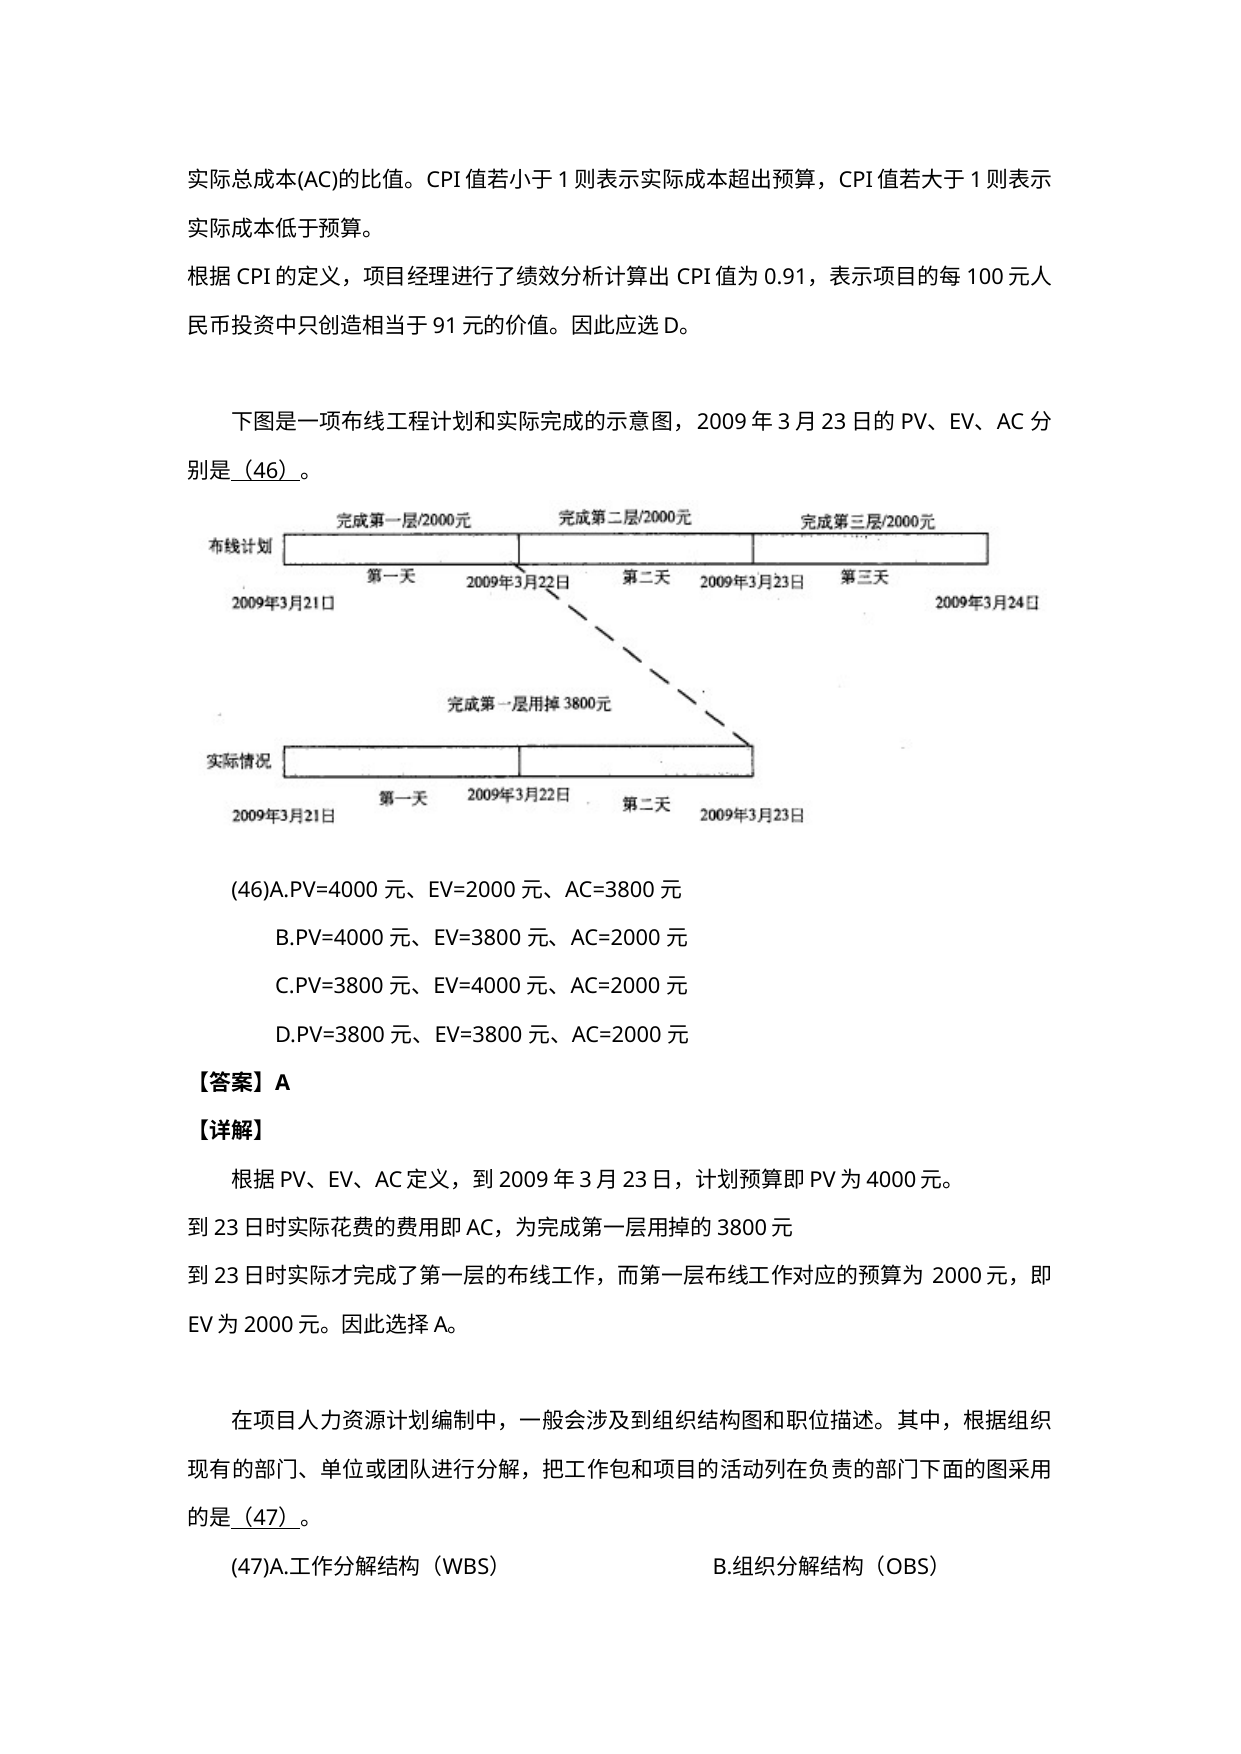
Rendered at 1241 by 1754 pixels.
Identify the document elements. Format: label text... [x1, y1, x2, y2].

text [187, 162, 1053, 243]
text C.PV=3800 元、EV=4000 元、AC=2000 元 [187, 968, 1053, 1001]
text 根据PV、EV、AC定义，到2009年3月23日，计划预算即PV为4000元。 [187, 1161, 1053, 1194]
text 在项目人力资源计划编制中，一般会涉及到组织结构图和职位描述。其中，根据组织现有的部门、单位或团队进行分解，把工作包和项目的活动列在负责的部门下面的图采用的是（47）。 [187, 1403, 1053, 1533]
text 下图是一项布线工程计划和实际完成的示意图，2009年3月23日的 PV、EV、AC 分别是（46）。 [187, 403, 1053, 485]
text D.PV=3800 元、EV=3800 元、AC=2000 元 [187, 1016, 1053, 1049]
text B.PV=4000 元、EV=3800 元、AC=2000 元 [231, 920, 1053, 952]
text (47)A.工作分解结构（WBS） B.组织分解结构（OBS） [187, 1548, 1053, 1581]
picture [187, 500, 1047, 832]
text 根据CPI的定义，项目经理进行了绩效分析计算出CPI值为0.91，表示项目的每100元人民币投资中只创造相当于91元的价值。因此应选D。 [187, 259, 1053, 340]
text 到23日时实际花费的费用即AC，为完成第一层用掉的3800元 [187, 1210, 1053, 1242]
text 【详解】 [187, 1113, 1053, 1146]
text (46)A.PV=4000 元、EV=2000 元、AC=3800 元 [187, 871, 1053, 904]
text 【答案】A [187, 1065, 1053, 1097]
text 到23日时实际才完成了第一层的布线工作，而第一层布线工作对应的预算为2000元，即EV为2000元。因此选择A。 [187, 1258, 1053, 1339]
